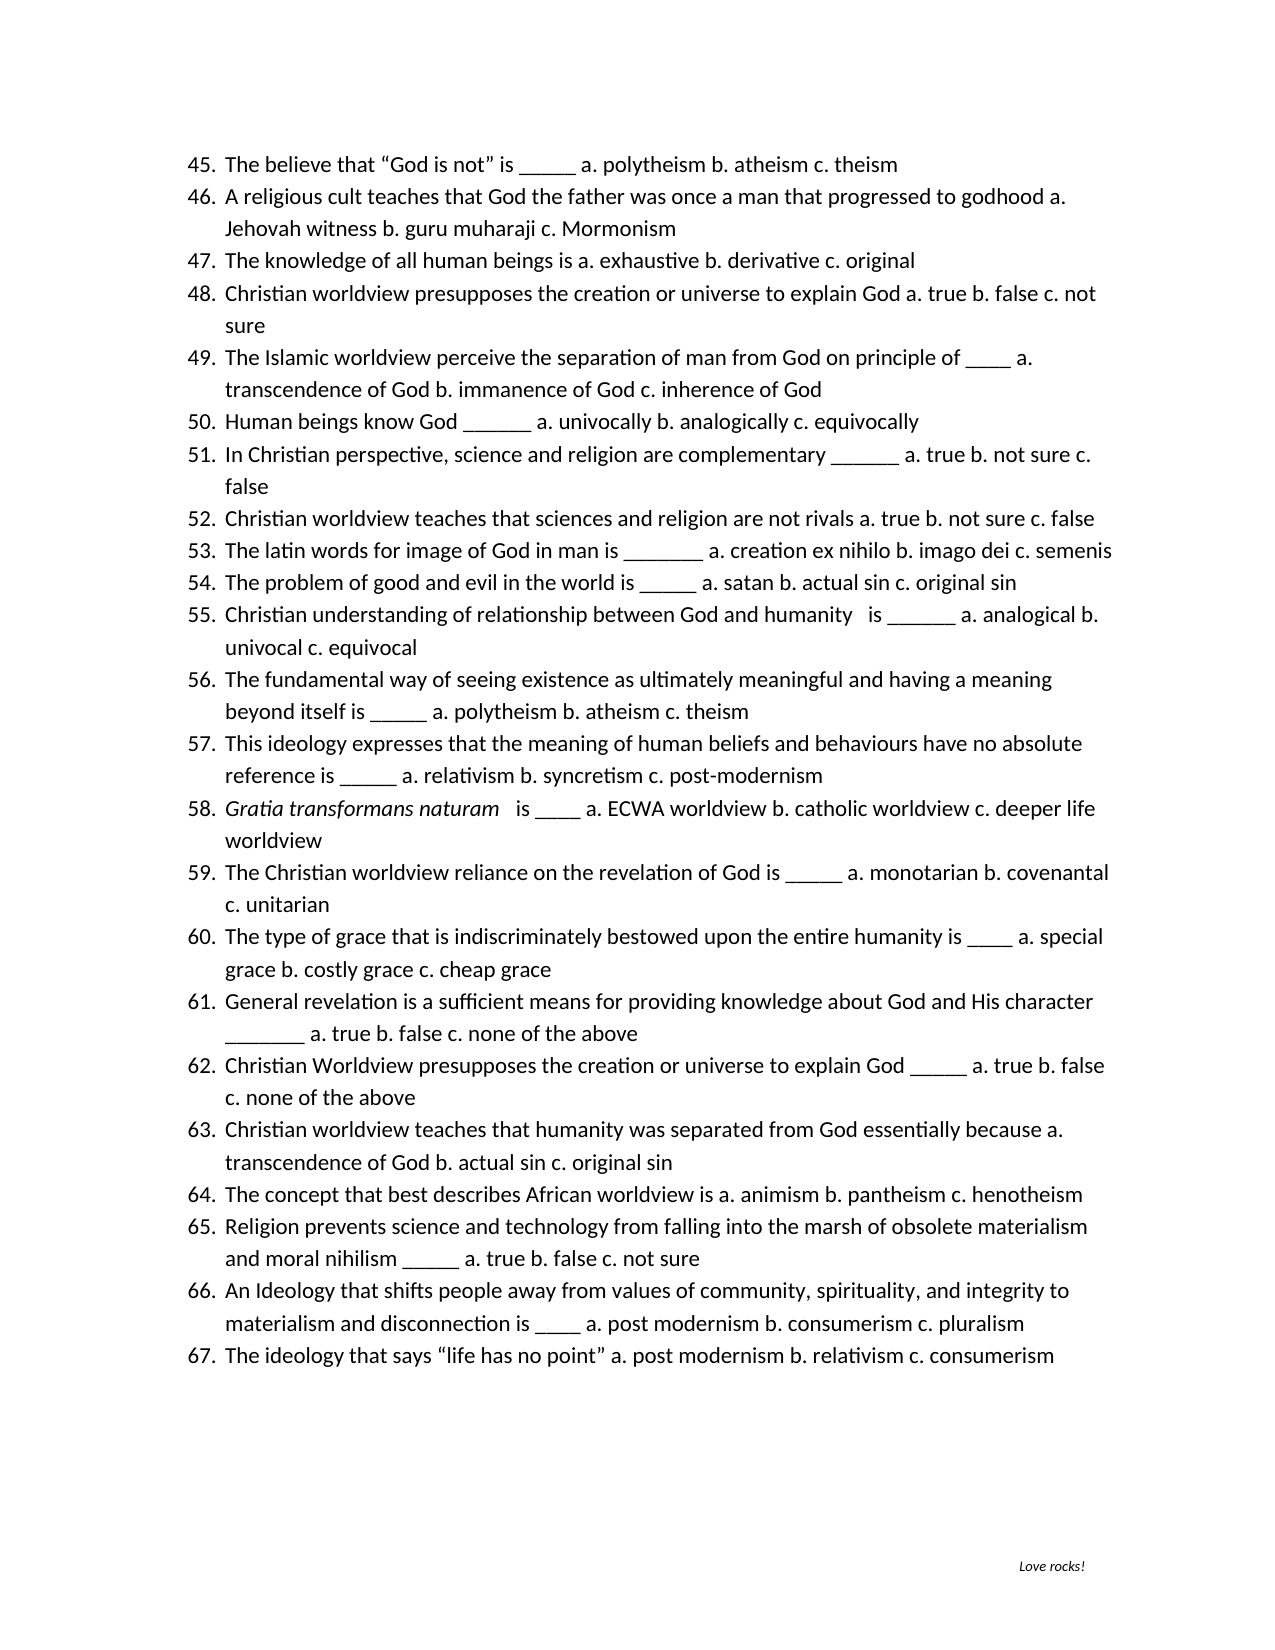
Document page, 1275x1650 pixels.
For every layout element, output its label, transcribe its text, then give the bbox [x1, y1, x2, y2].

list The problem of good and evil in the world is _____ a. satan b. actual sin c. original sin [187, 568, 1125, 596]
list General revelation is a sufficient means for providing knowledge about God and His character _______ a. true b. false c. none of the above [187, 987, 1125, 1047]
list A religious cult teaches that God the father was once a man that progressed to godhood a. Jehovah witness b. guru muharaji c. Mormonism [187, 182, 1125, 242]
list The knowledge of all human beings is a. exhaustive b. derivative c. original [187, 247, 1125, 274]
list In Christian perspective, science and religion are complementary ______ a. true b. not sure c. false [187, 440, 1125, 500]
list The concept that best describes African worldview is a. animism b. pantheism c. henotheism [187, 1180, 1125, 1208]
list The fundamental way of seeing existence as ultimately meaningful and having a meaning beyond itself is _____ a. polytheism b. atheism c. theism [187, 665, 1125, 725]
list The latin words for image of God in man is _______ a. creation ex nihilo b. imago dei c. semenis [187, 536, 1125, 564]
list An Ideology that shifts people away from values of community, spirituality, and integrity to materialism and disconnection is ____ a. post modernism b. consumerism c. pluralism [187, 1277, 1125, 1337]
list Christian worldview teaches that humanity was separated from God essentially because a. transcendence of God b. actual sin c. original sin [187, 1116, 1125, 1176]
list The believe that “God is not” is _____ a. polytheism b. atheism c. theism [187, 150, 1125, 178]
list The type of grace that is indiscriminately bestowed upon the entire humanity is ____ a. special grace b. costly grace c. cheap grace [187, 922, 1125, 983]
list The ideology that says “life has no point” a. post modernism b. relativism c. consumerism [187, 1341, 1125, 1369]
list Religion prevents science and technology from falling into the marsh of obsolete materialism and moral nihilism _____ a. true b. false c. not sure [187, 1212, 1125, 1272]
list This ideology expresses that the meaning of human beliefs and behaviours have no absolute reference is _____ a. relativism b. syncretism c. post-modernism [187, 729, 1125, 789]
list Christian worldview presupposes the creation or universe to explain God a. true b. false c. not sure [187, 279, 1125, 339]
list Human beings know God ______ a. univocally b. analogically c. equivocally [187, 407, 1125, 436]
list Christian worldview teaches that sciences and religion are not rivals a. true b. not sure c. false [187, 504, 1125, 532]
list Gratia transformans naturam is ____ a. ECWA worldview b. catholic worldview c. deeper life worldview [187, 794, 1125, 854]
list Christian understanding of relationship between God and humanity is ______ a. analogical b. univocal c. equivocal [187, 601, 1125, 661]
list The Islamic worldview perceive the separation of man from God on principle of ____ a. transcendence of God b. immanence of God c. inherence of God [187, 343, 1125, 403]
list The Christian worldview reliance on the revelation of God is _____ a. monotarian b. covenantal c. unitarian [187, 858, 1125, 918]
list Christian Worldview presupposes the creation or universe to explain God _____ a. true b. false c. none of the above [187, 1051, 1125, 1111]
